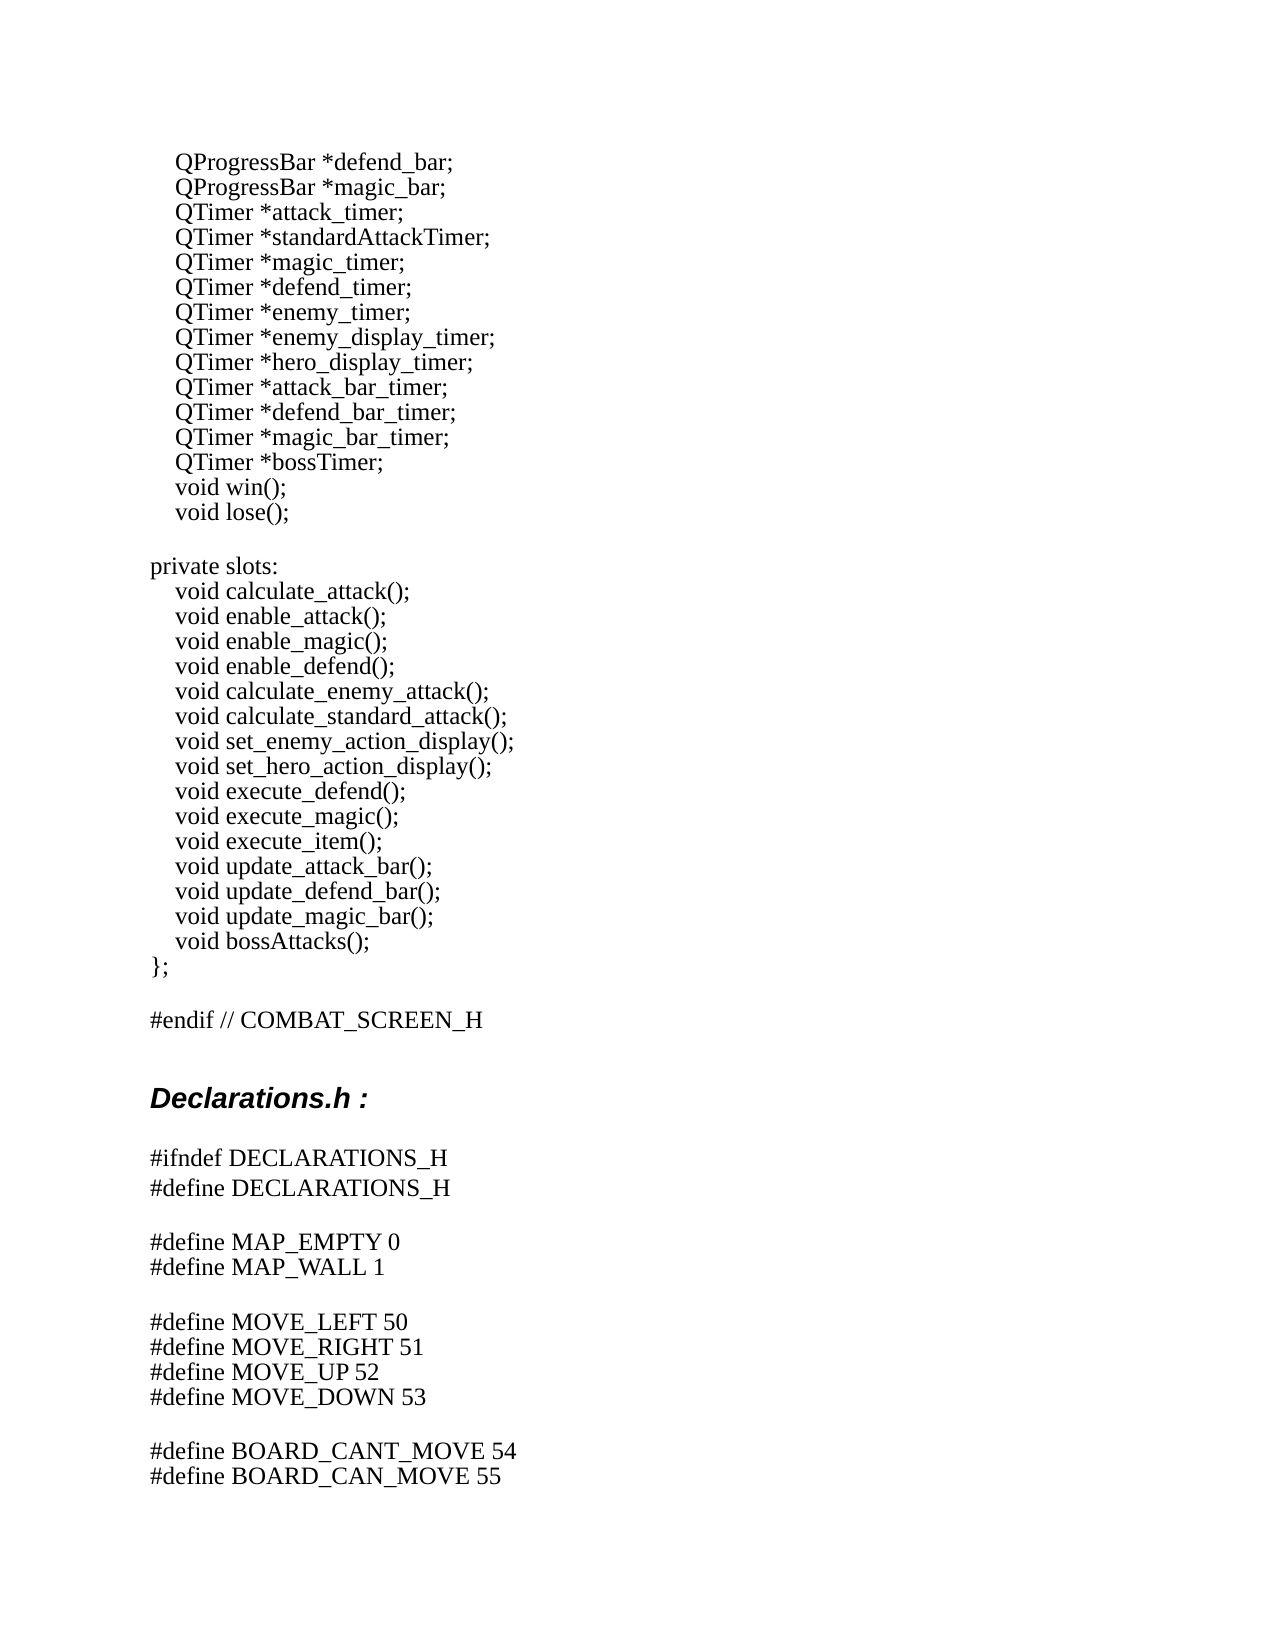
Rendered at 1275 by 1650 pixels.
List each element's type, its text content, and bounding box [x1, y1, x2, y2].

text void lose(); [150, 500, 1125, 525]
text QTimer *bossTimer; [150, 450, 1125, 475]
text void set_enemy_action_display(); [150, 729, 1125, 754]
text QTimer *magic_timer; [150, 250, 1125, 275]
text void enable_defend(); [150, 654, 1125, 679]
text QProgressBar *magic_bar; [150, 175, 1125, 200]
text QTimer *defend_bar_timer; [150, 400, 1125, 425]
text #define MOVE_DOWN 53 [150, 1385, 1125, 1410]
text QProgressBar *defend_bar; [150, 150, 1125, 175]
text void enable_attack(); [150, 604, 1125, 629]
text void update_attack_bar(); [150, 854, 1125, 879]
text #endif // COMBAT_SCREEN_H [150, 1009, 1125, 1034]
text void win(); [150, 475, 1125, 500]
text void enable_magic(); [150, 629, 1125, 654]
text void execute_defend(); [150, 779, 1125, 804]
text QTimer *magic_bar_timer; [150, 425, 1125, 450]
text QTimer *attack_bar_timer; [150, 375, 1125, 400]
text #define MOVE_RIGHT 51 [150, 1335, 1125, 1360]
text QTimer *enemy_timer; [150, 300, 1125, 325]
text void bossAttacks(); [150, 929, 1125, 954]
text void calculate_standard_attack(); [150, 704, 1125, 729]
text #define BOARD_CAN_MOVE 55 [150, 1464, 1125, 1489]
text void execute_item(); [150, 829, 1125, 854]
text QTimer *hero_display_timer; [150, 350, 1125, 375]
text #define DECLARATIONS_H [150, 1176, 1125, 1201]
text #define BOARD_CANT_MOVE 54 [150, 1439, 1125, 1464]
text QTimer *defend_timer; [150, 275, 1125, 300]
text QTimer *enemy_display_timer; [150, 325, 1125, 350]
text private slots: [150, 554, 1125, 579]
text Declarations.h : [150, 1088, 1125, 1113]
text void set_hero_action_display(); [150, 754, 1125, 779]
text void update_defend_bar(); [150, 879, 1125, 904]
text QTimer *attack_timer; [150, 200, 1125, 225]
text }; [150, 954, 1125, 979]
text #define MOVE_UP 52 [150, 1360, 1125, 1385]
text void execute_magic(); [150, 804, 1125, 829]
text #define MAP_WALL 1 [150, 1255, 1125, 1280]
text void calculate_enemy_attack(); [150, 679, 1125, 704]
text #define MOVE_LEFT 50 [150, 1310, 1125, 1335]
text #ifndef DECLARATIONS_H [150, 1126, 1125, 1176]
text void calculate_attack(); [150, 579, 1125, 604]
text void update_magic_bar(); [150, 904, 1125, 929]
text QTimer *standardAttackTimer; [150, 225, 1125, 250]
text #define MAP_EMPTY 0 [150, 1230, 1125, 1255]
